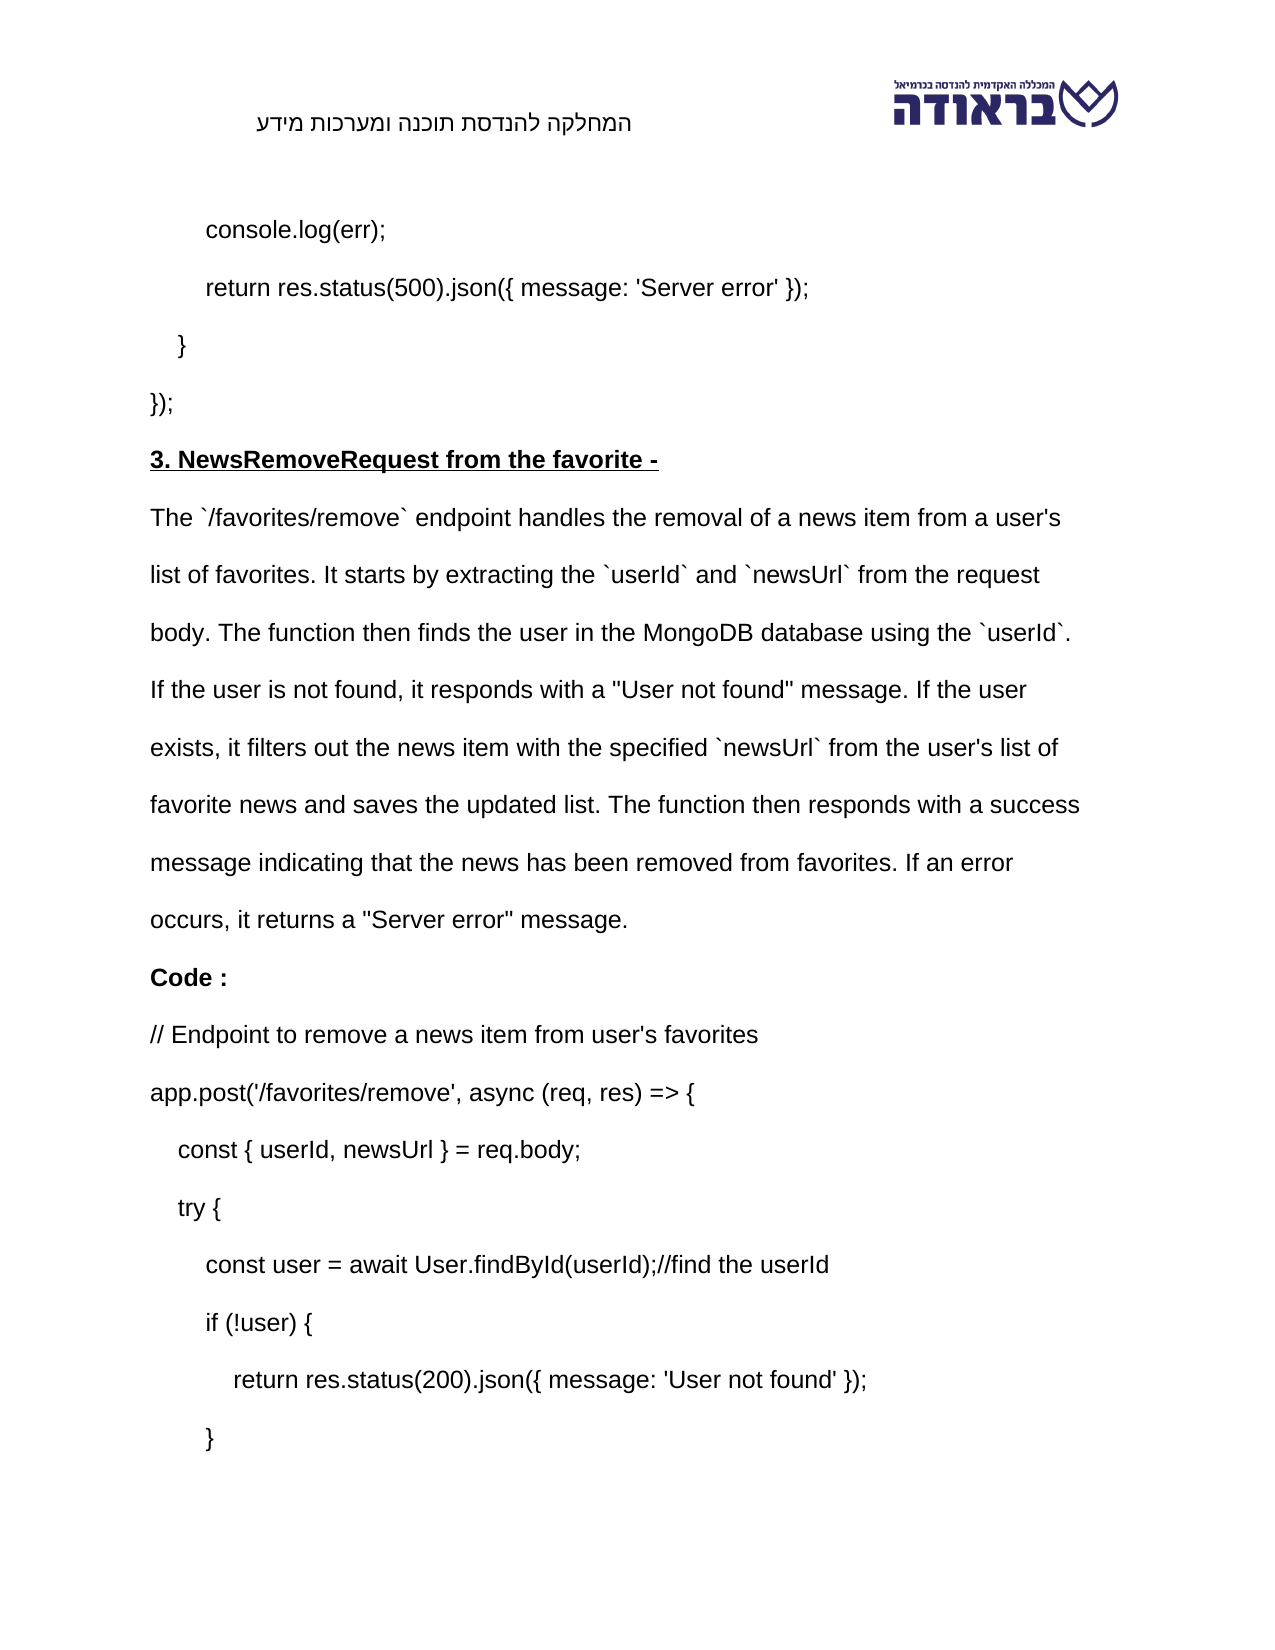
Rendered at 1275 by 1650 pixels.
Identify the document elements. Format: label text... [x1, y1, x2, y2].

text console.log(err); [150, 215, 1088, 244]
text }); [150, 388, 1088, 416]
text The `/favorites/remove` endpoint handles the removal of a news item from a user's list of favorites. It starts by extracting the `userId` and `newsUrl` from the request body. The function then finds the user in the MongoDB database using the `userId`. If the user is not found, it responds with a "User not found" message. If the user exists, it filters out the news item with the specified `newsUrl` from the user's list of favorite news and saves the updated list. The function then responds with a success message indicating that the news has been removed from favorites. If an error occurs, it returns a "Server error" message. [150, 503, 1088, 934]
text // Endpoint to remove a news item from user's favorites [150, 1020, 1088, 1049]
text try { [150, 1193, 1088, 1221]
text return res.status(200).json({ message: 'User not found' }); [150, 1365, 1088, 1394]
text const { userId, newsUrl } = req.body; [150, 1135, 1088, 1164]
text 3. NewsRemoveRequest from the favorite - [150, 445, 1088, 474]
text return res.status(500).json({ message: 'Server error' }); [150, 273, 1088, 301]
picture [887, 75, 1125, 132]
text } [150, 1423, 1088, 1451]
text Code : [150, 963, 1088, 991]
text } [150, 330, 1088, 359]
text app.post('/favorites/remove', async (req, res) => { [150, 1078, 1088, 1106]
text if (!user) { [150, 1308, 1088, 1336]
text const user = await User.findById(userId);//find the userId [150, 1250, 1088, 1279]
